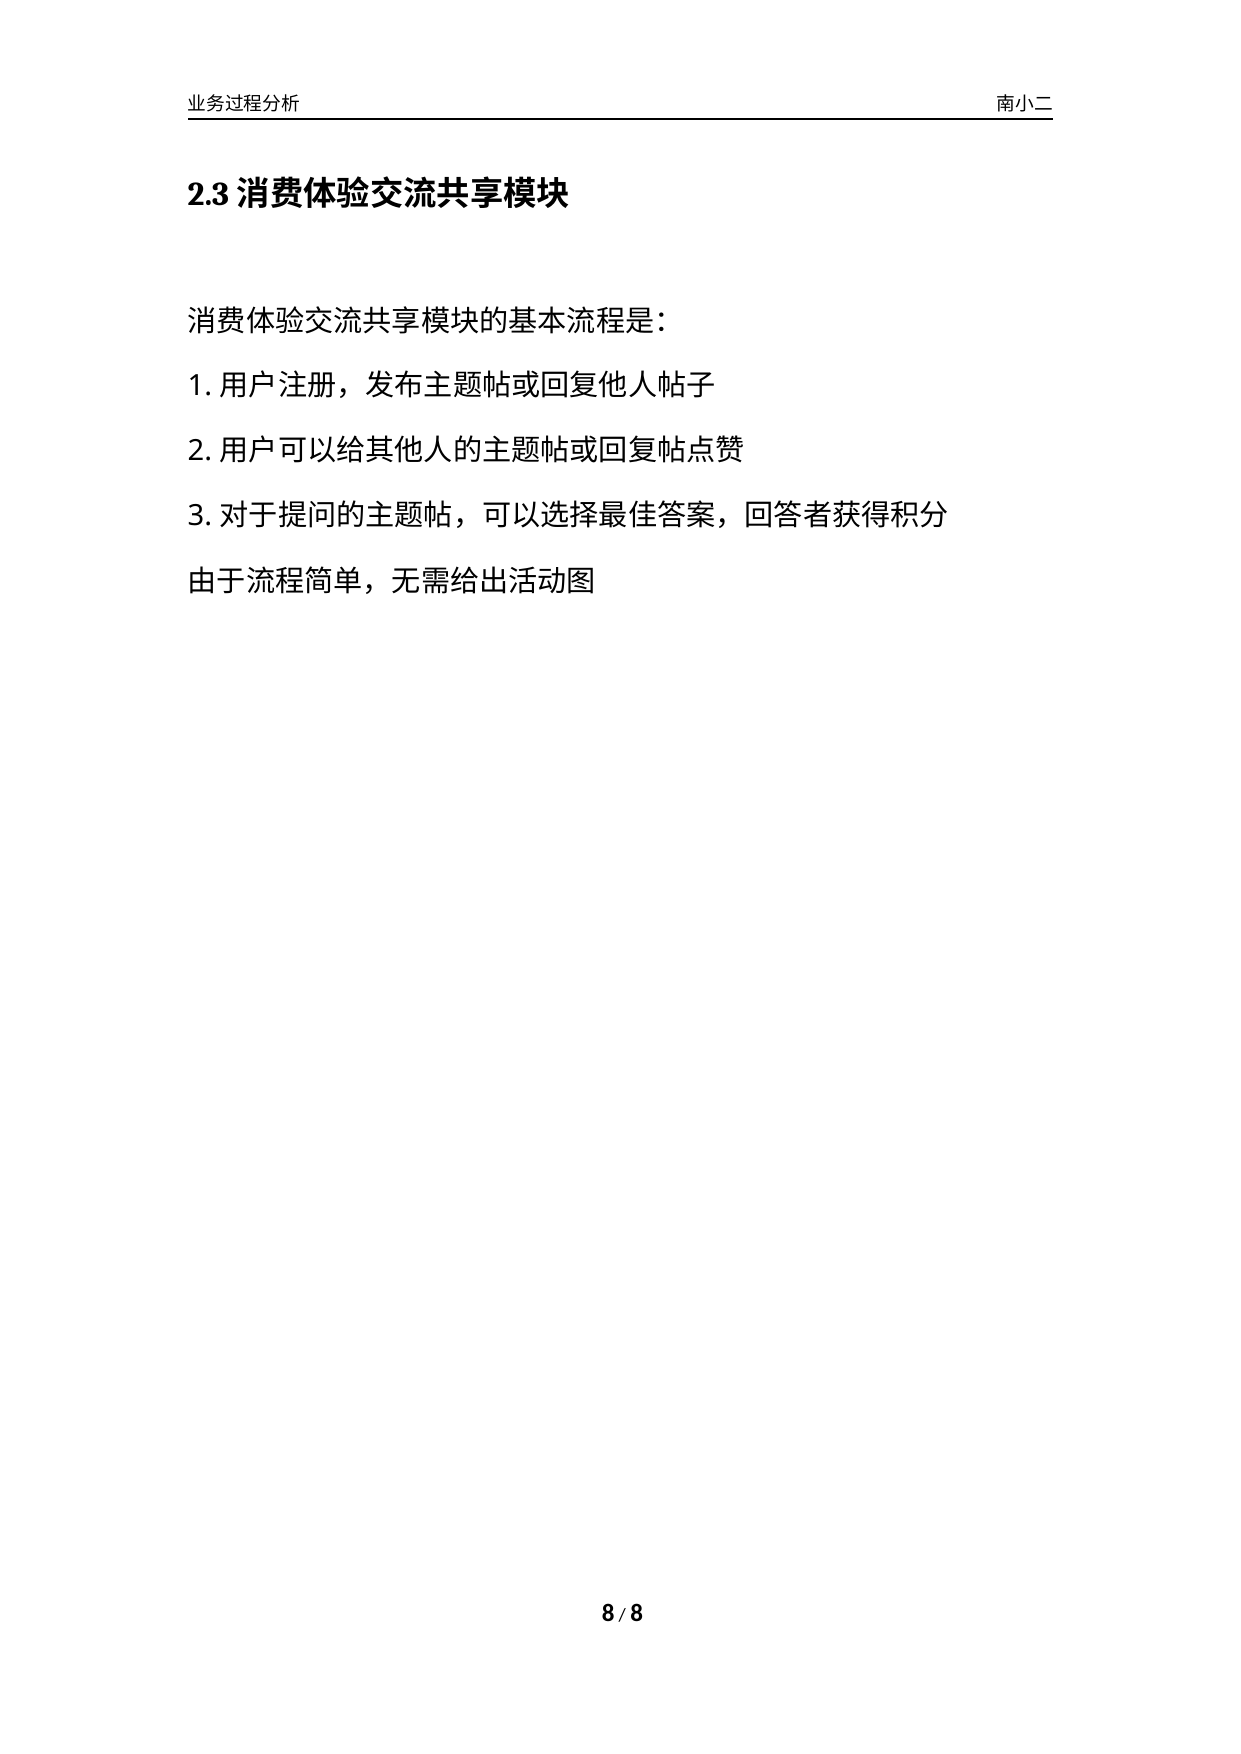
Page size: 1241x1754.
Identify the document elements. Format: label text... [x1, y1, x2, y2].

text 1. 用户注册，发布主题帖或回复他人帖子 [187, 351, 1053, 416]
text 3. 对于提问的主题帖，可以选择最佳答案，回答者获得积分 [187, 481, 1053, 546]
text 2. 用户可以给其他人的主题帖或回复帖点赞 [187, 416, 1053, 481]
subtitle 2.3 消费体验交流共享模块 [187, 158, 1053, 223]
text 消费体验交流共享模块的基本流程是： [187, 286, 1053, 351]
text 由于流程简单，无需给出活动图 [187, 546, 1053, 611]
